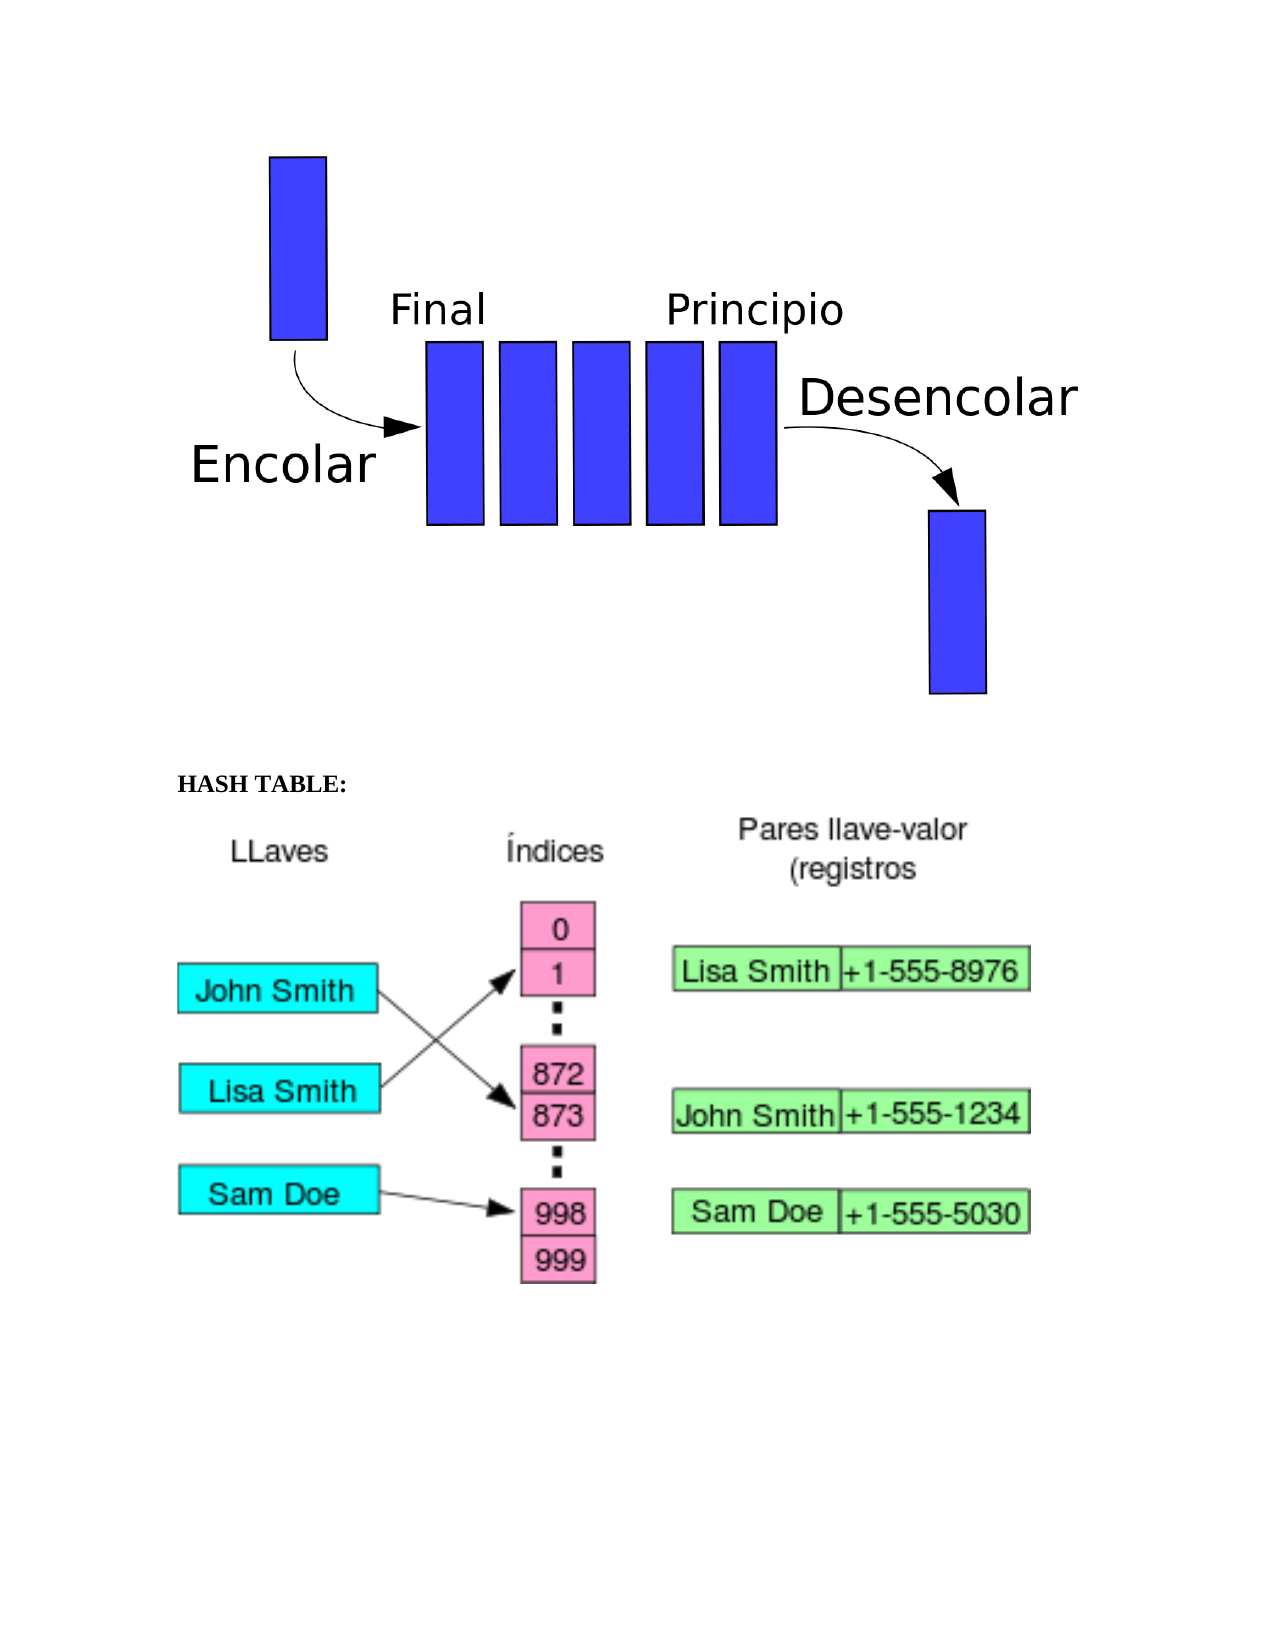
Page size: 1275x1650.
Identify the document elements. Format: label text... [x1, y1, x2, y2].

picture [177, 147, 1098, 703]
picture [177, 816, 1031, 1284]
text HASH TABLE: [177, 769, 1098, 798]
